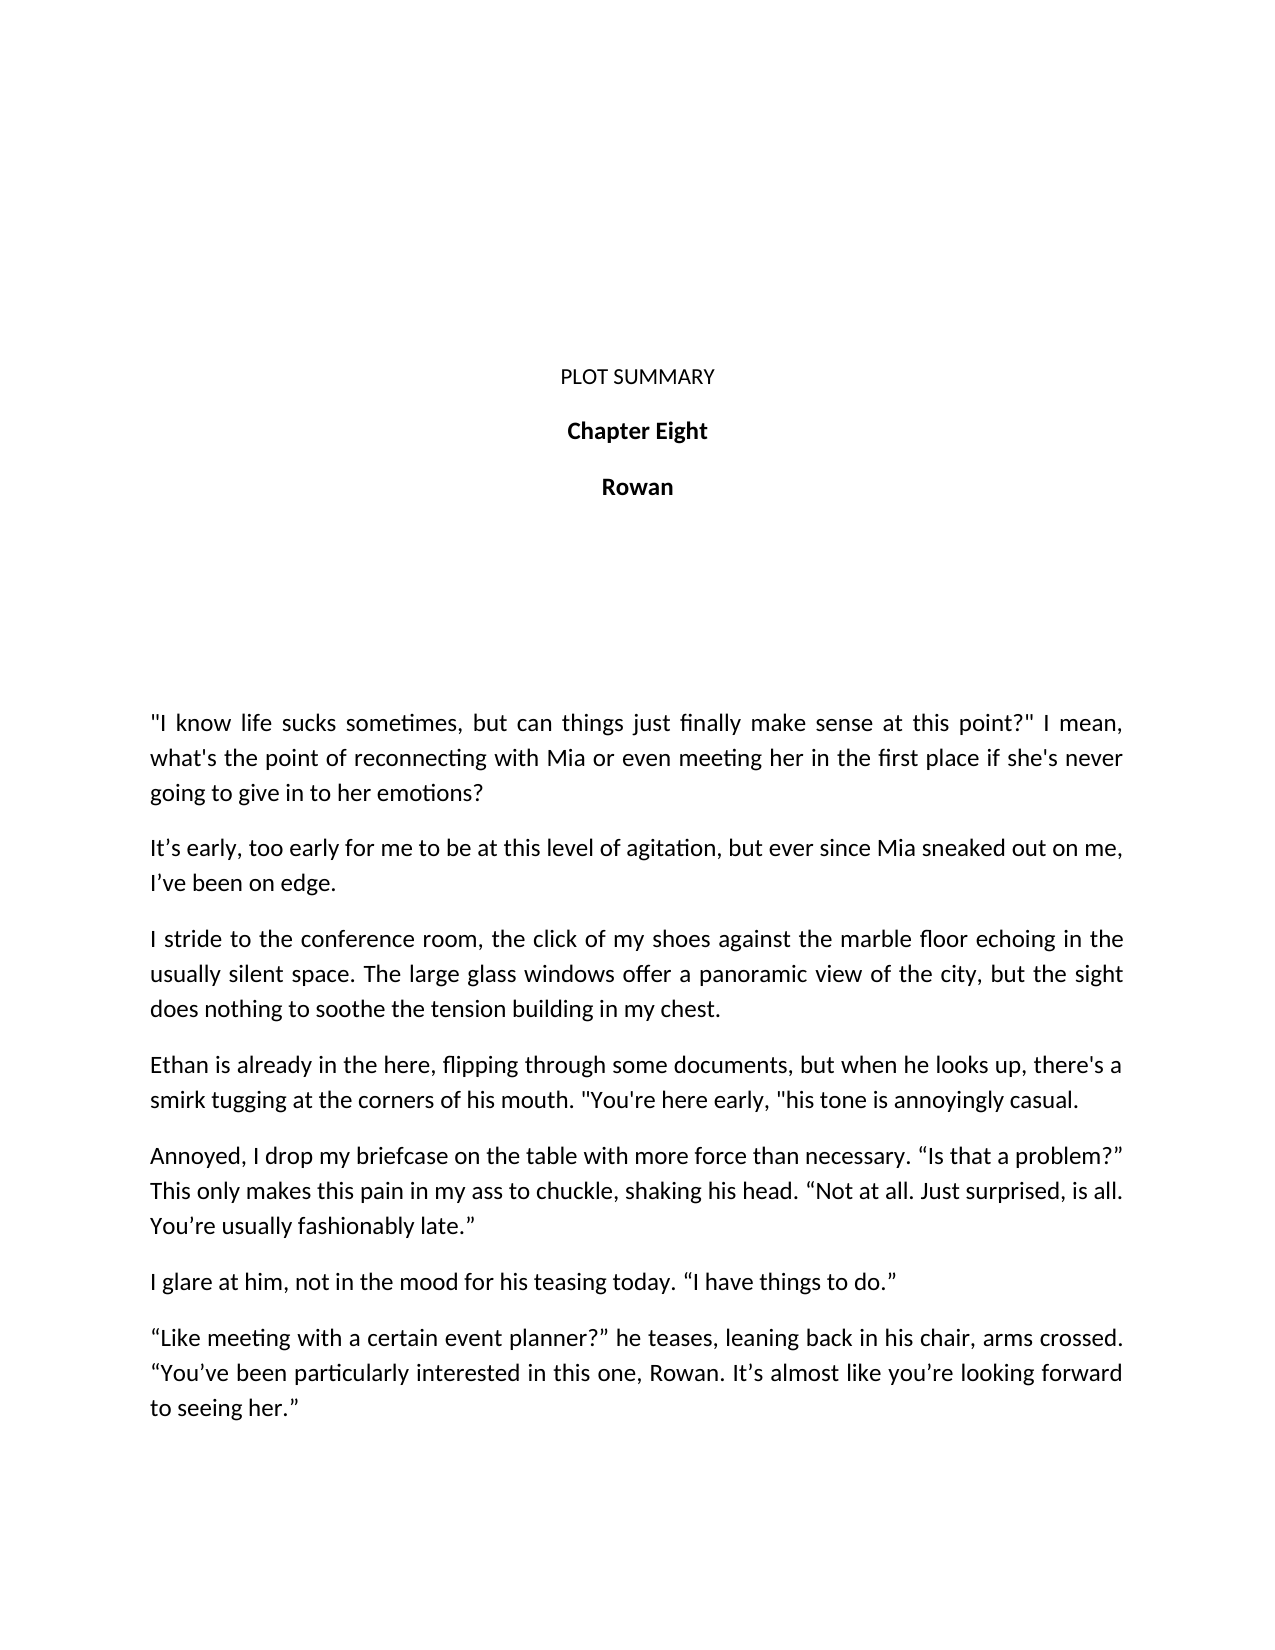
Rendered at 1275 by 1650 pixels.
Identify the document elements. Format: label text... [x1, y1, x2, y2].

text Annoyed, I drop my briefcase on the table with more force than necessary. “Is that a problem?” This only makes this pain in my ass to chuckle, shaking his head. “Not at all. Just surprised, is all. You’re usually fashionably late.” [150, 1140, 1125, 1241]
text I glare at him, not in the mood for his teasing today. “I have things to do.” [150, 1266, 1125, 1296]
text "I know life sucks sometimes, but can things just finally make sense at this point?" I mean, what's the point of reconnecting with Mia or even meeting her in the first place if she's never going to give in to her emotions? [150, 707, 1125, 807]
text It’s early, too early for me to be at this level of agitation, but ever since Mia sneaked out on me, I’ve been on edge. [150, 833, 1125, 898]
text Ethan is already in the here, flipping through some documents, but when he looks up, there's a smirk tugging at the corners of his mouth. "You're here early, "his tone is annoyingly casual. [150, 1049, 1125, 1115]
text PLOT SUMMARY [150, 362, 1125, 390]
text “Like meeting with a certain event planner?” he teases, leaning back in his chair, arms crossed. “You’ve been particularly interested in this one, Rowan. It’s almost like you’re looking forward to seeing her.” [150, 1322, 1125, 1422]
text Rowan [150, 471, 1125, 501]
text Chapter Eight [150, 415, 1125, 446]
text I stride to the conference room, the click of my shoes against the marble floor echoing in the usually silent space. The large glass windows offer a panoramic view of the city, but the sight does nothing to soothe the tension building in my chest. [150, 923, 1125, 1024]
